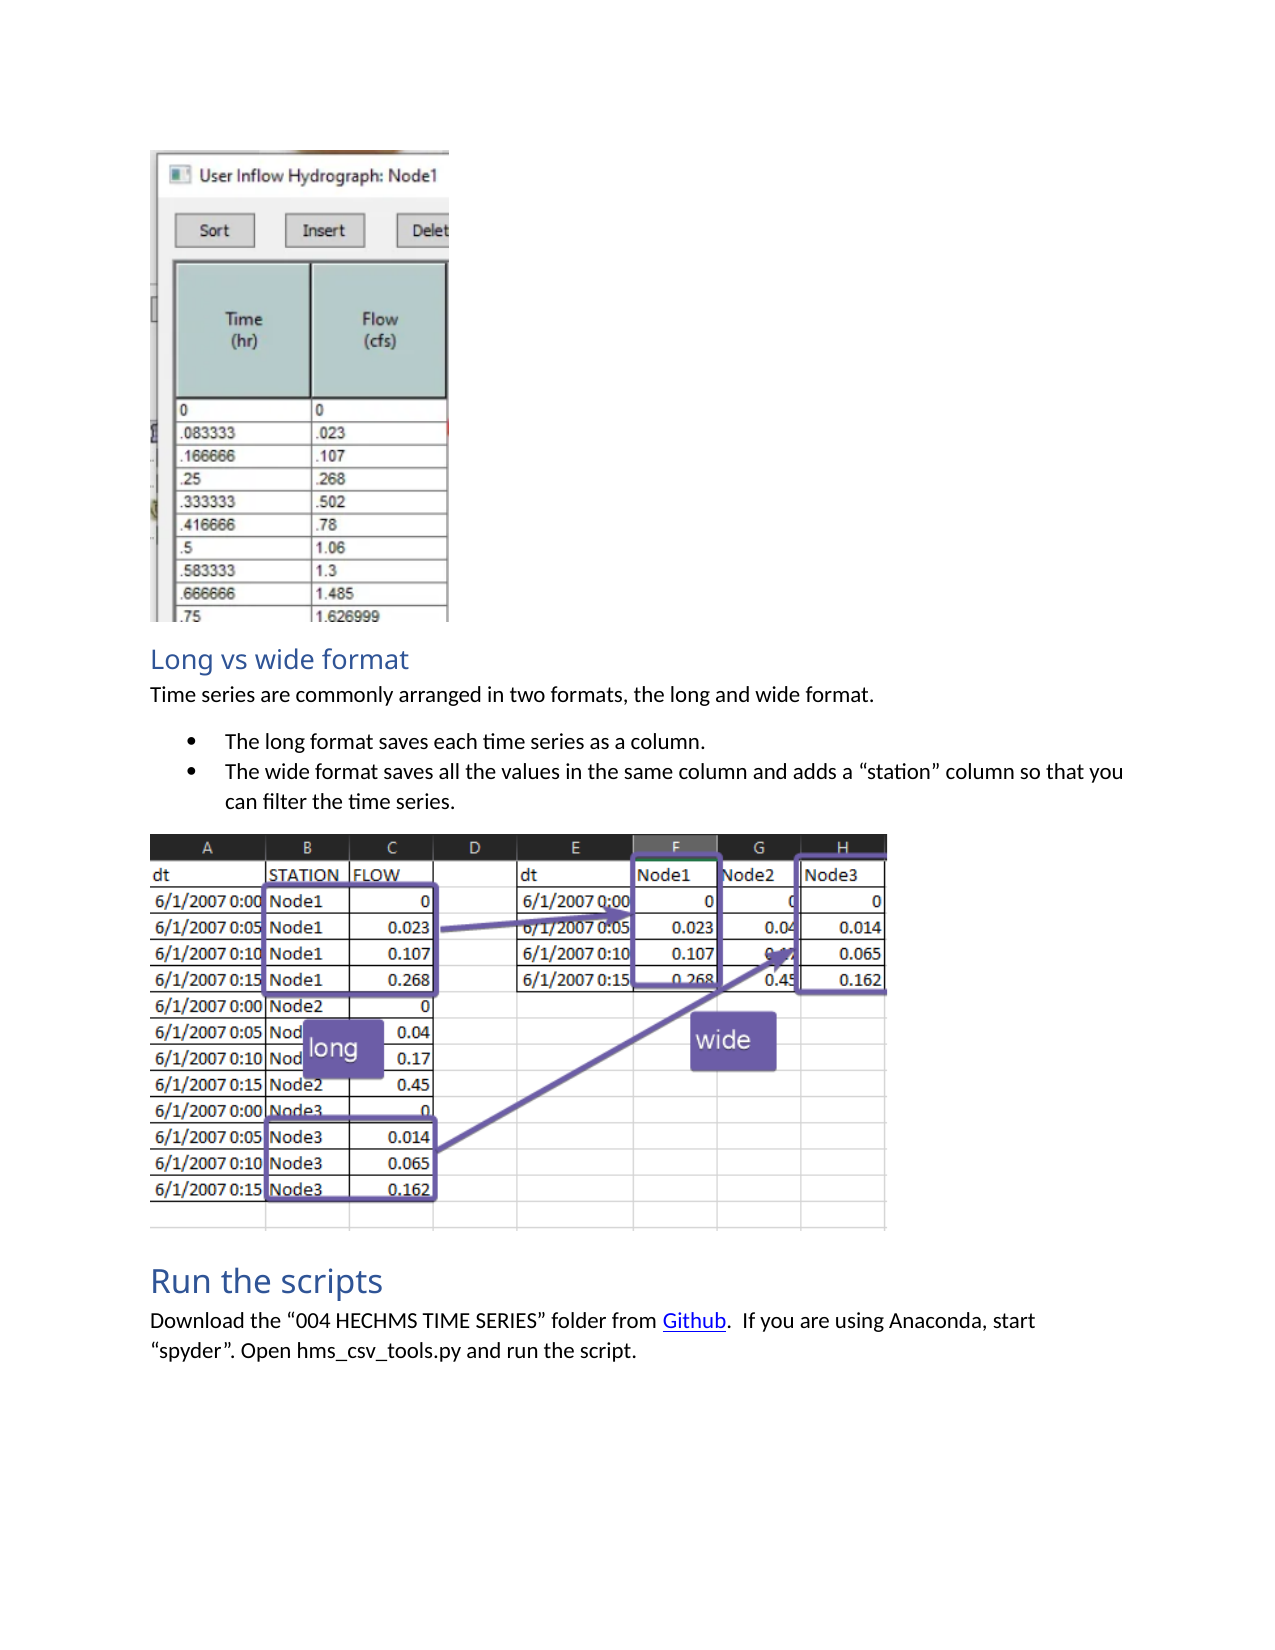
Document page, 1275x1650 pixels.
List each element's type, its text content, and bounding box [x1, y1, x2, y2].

picture [150, 834, 888, 1231]
picture [150, 150, 449, 622]
subtitle Long vs wide format [150, 640, 1125, 677]
text Time series are commonly arranged in two formats, the long and wide format. [150, 680, 1125, 708]
list The long format saves each time series as a column. [187, 727, 1125, 755]
list The wide format saves all the values in the same column and adds a “station” column so that you can filter the time series. [187, 757, 1125, 816]
text Download the “004 HECHMS TIME SERIES” folder from Github. If you are using Anaconda, start “spyder”. Open hms_csv_tools.py and run the script. [150, 1306, 1125, 1365]
subtitle Run the scripts [150, 1257, 1125, 1303]
